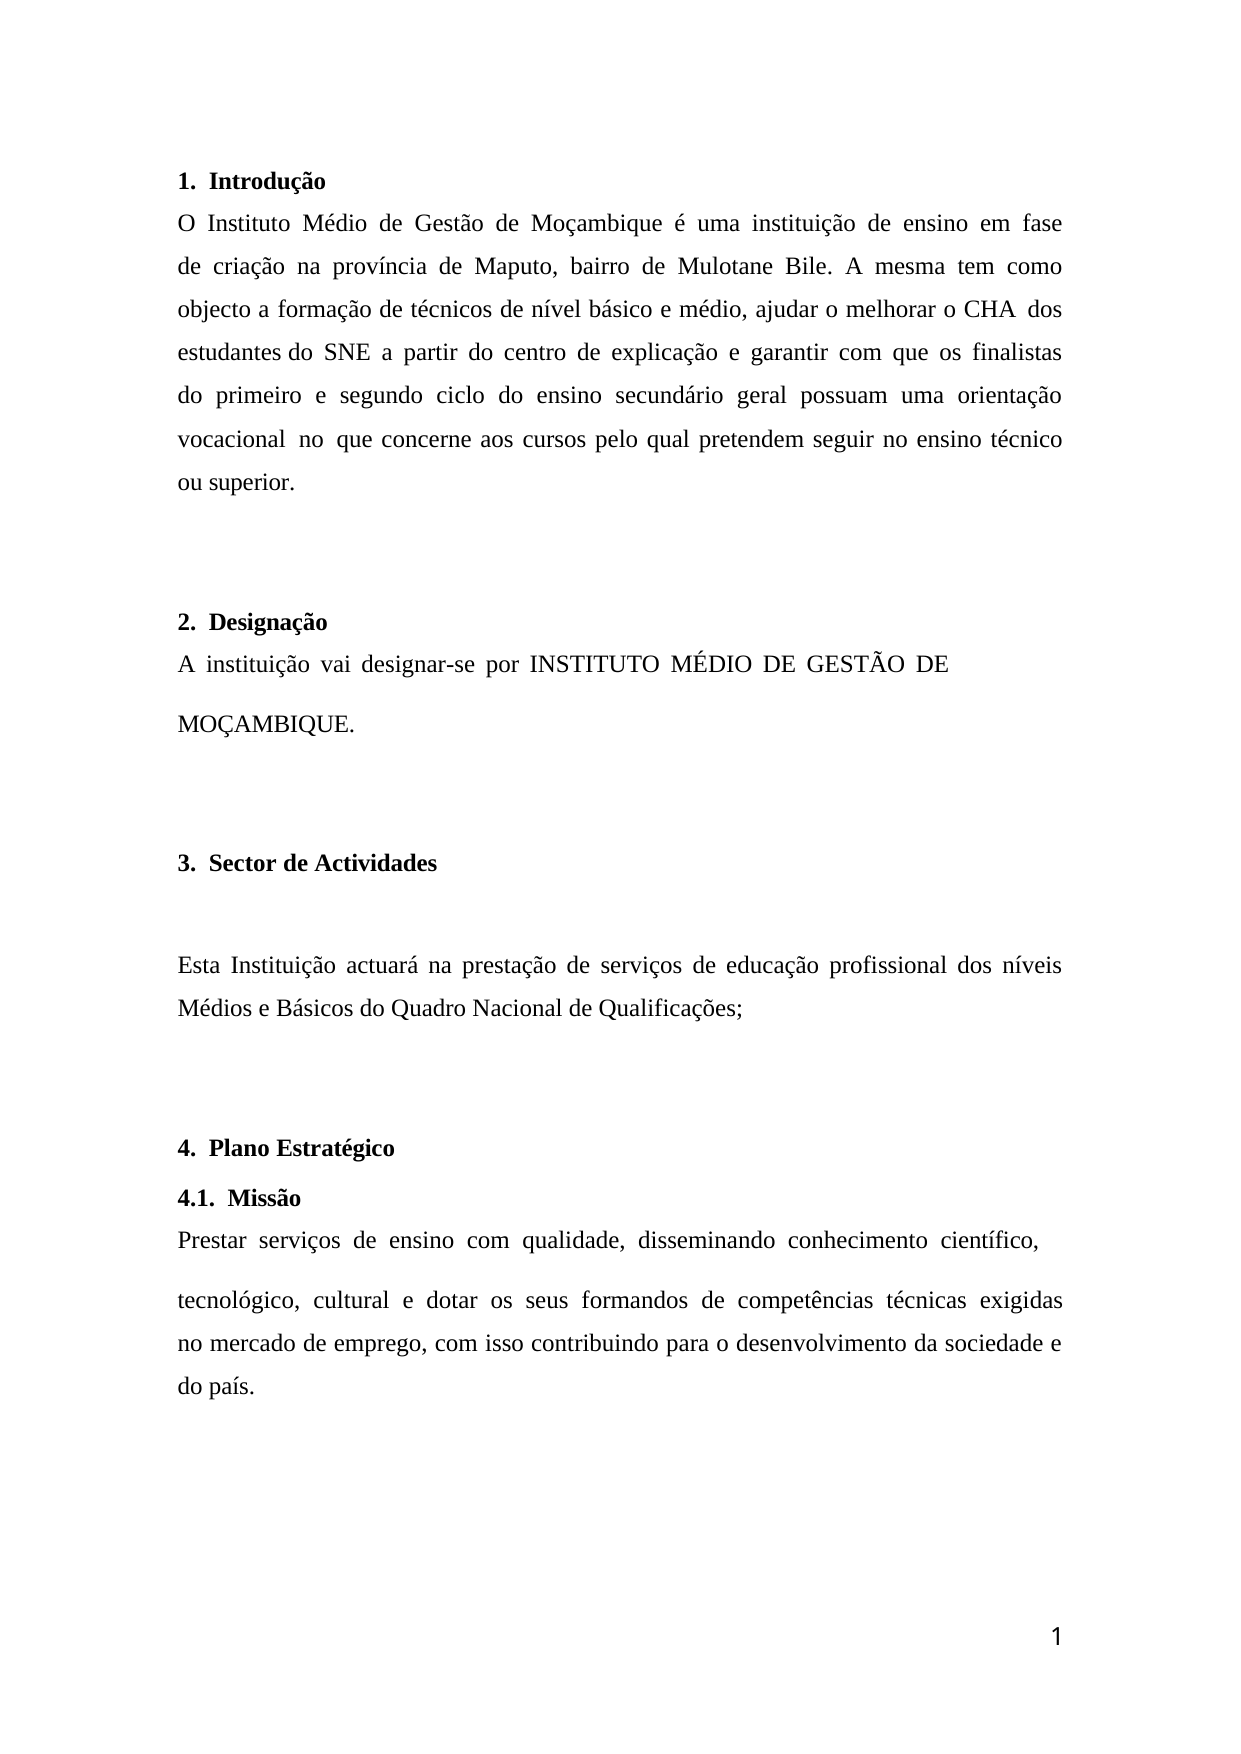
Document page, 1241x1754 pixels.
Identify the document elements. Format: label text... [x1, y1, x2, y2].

text Esta Instituição actuará na prestação de serviços de educação profissional dos níveis Médios e Básicos do Quadro Nacional de Qualificações; [177, 950, 1063, 1022]
subtitle Sector de Actividades [177, 848, 1076, 877]
subtitle Plano Estratégico [177, 1133, 1076, 1162]
text Prestar serviços de ensino com qualidade, disseminando conhecimento científico, [177, 1225, 1076, 1254]
text O Instituto Médio de Gestão de Moçambique é uma instituição de ensino em fase de criação na província de Maputo, bairro de Mulotane Bile. A mesma tem como objecto a formação de técnicos de nível básico e médio, ajudar o melhorar o CHA dos estudantes do SNE a partir do centro de explicação e garantir com que os finalistas do primeiro e segundo ciclo do ensino secundário geral possuam uma orientação vocacional no que concerne aos cursos pelo qual pretendem seguir no ensino técnico ou superior. [177, 208, 1063, 496]
text A instituição vai designar-se por INSTITUTO MÉDIO DE GESTÃO DE MOÇAMBIQUE. [177, 649, 1076, 737]
subtitle Missão [177, 1183, 1076, 1212]
subtitle Designação [177, 607, 1076, 636]
subtitle Introdução [177, 166, 1076, 195]
text tecnológico, cultural e dotar os seus formandos de competências técnicas exigidas no mercado de emprego, com isso contribuindo para o desenvolvimento da sociedade e do país. [177, 1285, 1063, 1400]
